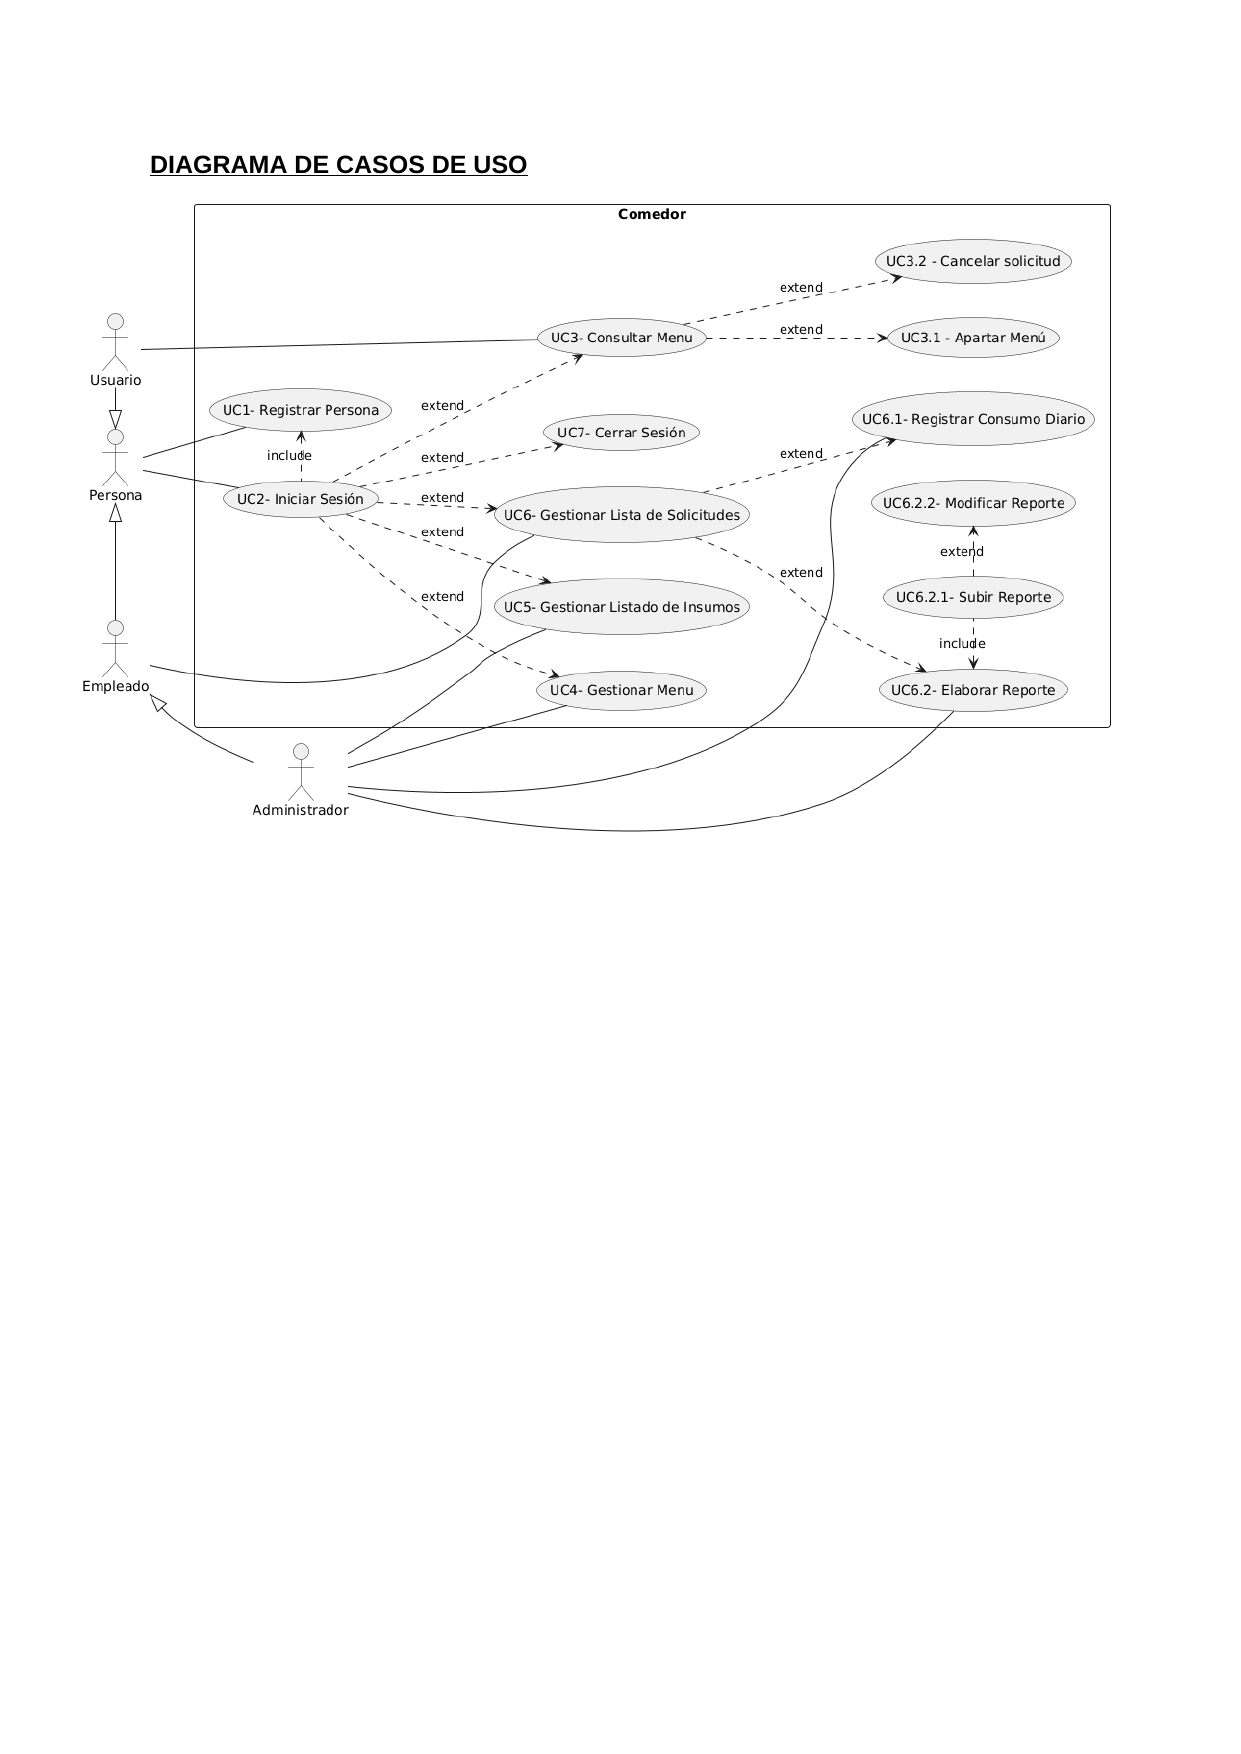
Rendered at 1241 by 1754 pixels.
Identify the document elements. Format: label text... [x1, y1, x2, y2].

picture [76, 197, 1114, 864]
text DIAGRAMA DE CASOS DE USO [150, 150, 1090, 179]
